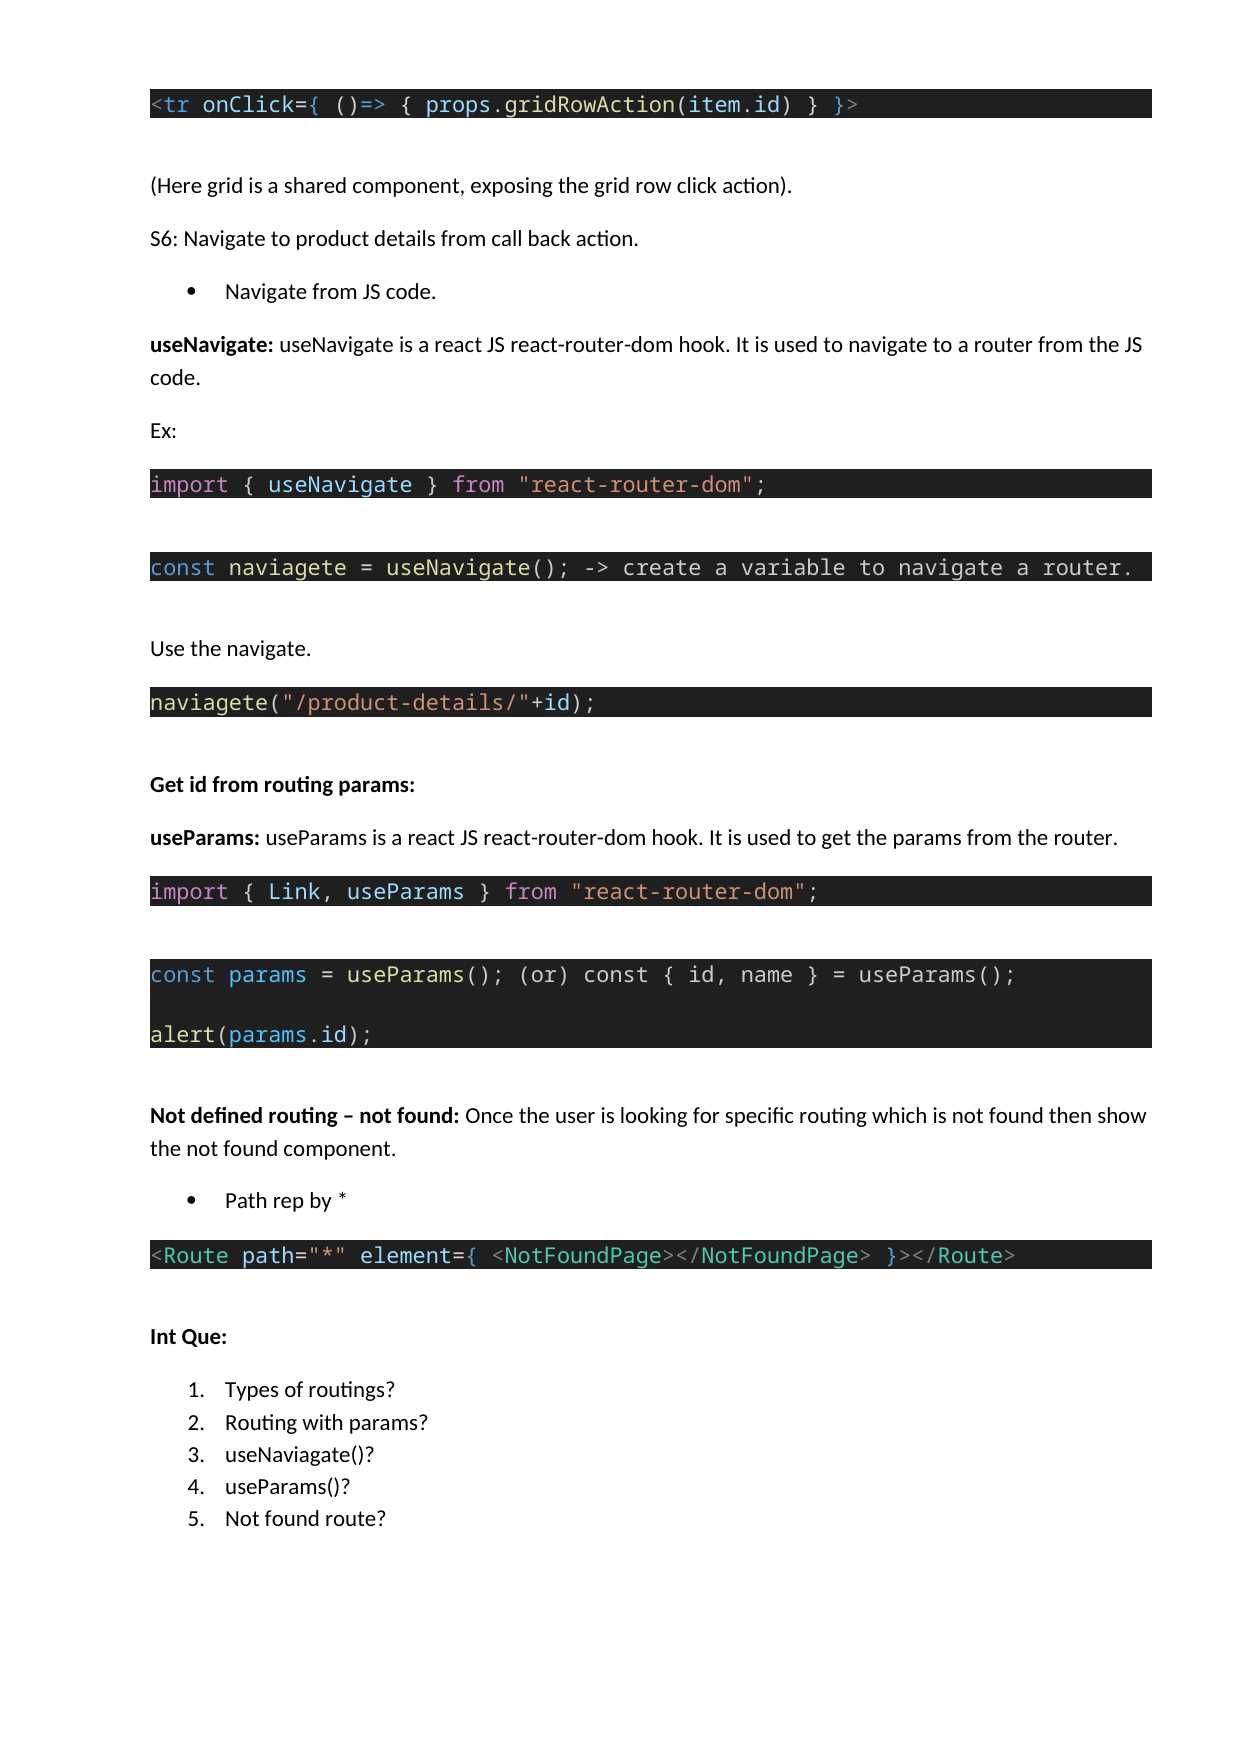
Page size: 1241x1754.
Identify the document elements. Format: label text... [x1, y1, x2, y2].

text Int Que: [150, 1322, 1152, 1351]
text <tr onClick={ ()=> { props.gridRowAction(item.id) } }> [150, 89, 1152, 118]
text import { Link, useParams } from "react-router-dom"; [150, 876, 1152, 906]
text naviagete("/product-details/"+id); [150, 687, 1152, 717]
text useNavigate: useNavigate is a react JS react-router-dom hook. It is used to navigate to a router from the JS code. [150, 331, 1152, 391]
text alert(params.id); [150, 1019, 1152, 1048]
list Navigate from JS code. [187, 277, 1152, 306]
list Types of routings? [187, 1376, 1152, 1403]
text Not defined routing – not found: Once the user is looking for specific routing which is not found then show the not found component. [150, 1101, 1152, 1162]
text const params = useParams(); (or) const { id, name } = useParams(); [150, 959, 1152, 989]
text S6: Navigate to product details from call back action. [150, 224, 1152, 252]
text Ex: [150, 416, 1152, 444]
text const naviagete = useNavigate(); -> create a variable to navigate a router. [150, 552, 1152, 581]
text Use the navigate. [150, 634, 1152, 662]
list Not found route? [187, 1504, 1152, 1532]
list useParams()? [187, 1472, 1152, 1500]
text useParams: useParams is a react JS react-router-dom hook. It is used to get the params from the router. [150, 823, 1152, 851]
text (Here grid is a shared component, exposing the grid row click action). [150, 171, 1152, 199]
list useNaviagate()? [187, 1440, 1152, 1468]
list Path rep by * [187, 1187, 1152, 1215]
text <Route path="*" element={ <NotFoundPage></NotFoundPage> }></Route> [150, 1240, 1152, 1269]
text import { useNavigate } from "react-router-dom"; [150, 469, 1152, 498]
text Get id from routing params: [150, 770, 1152, 798]
list Routing with params? [187, 1408, 1152, 1436]
